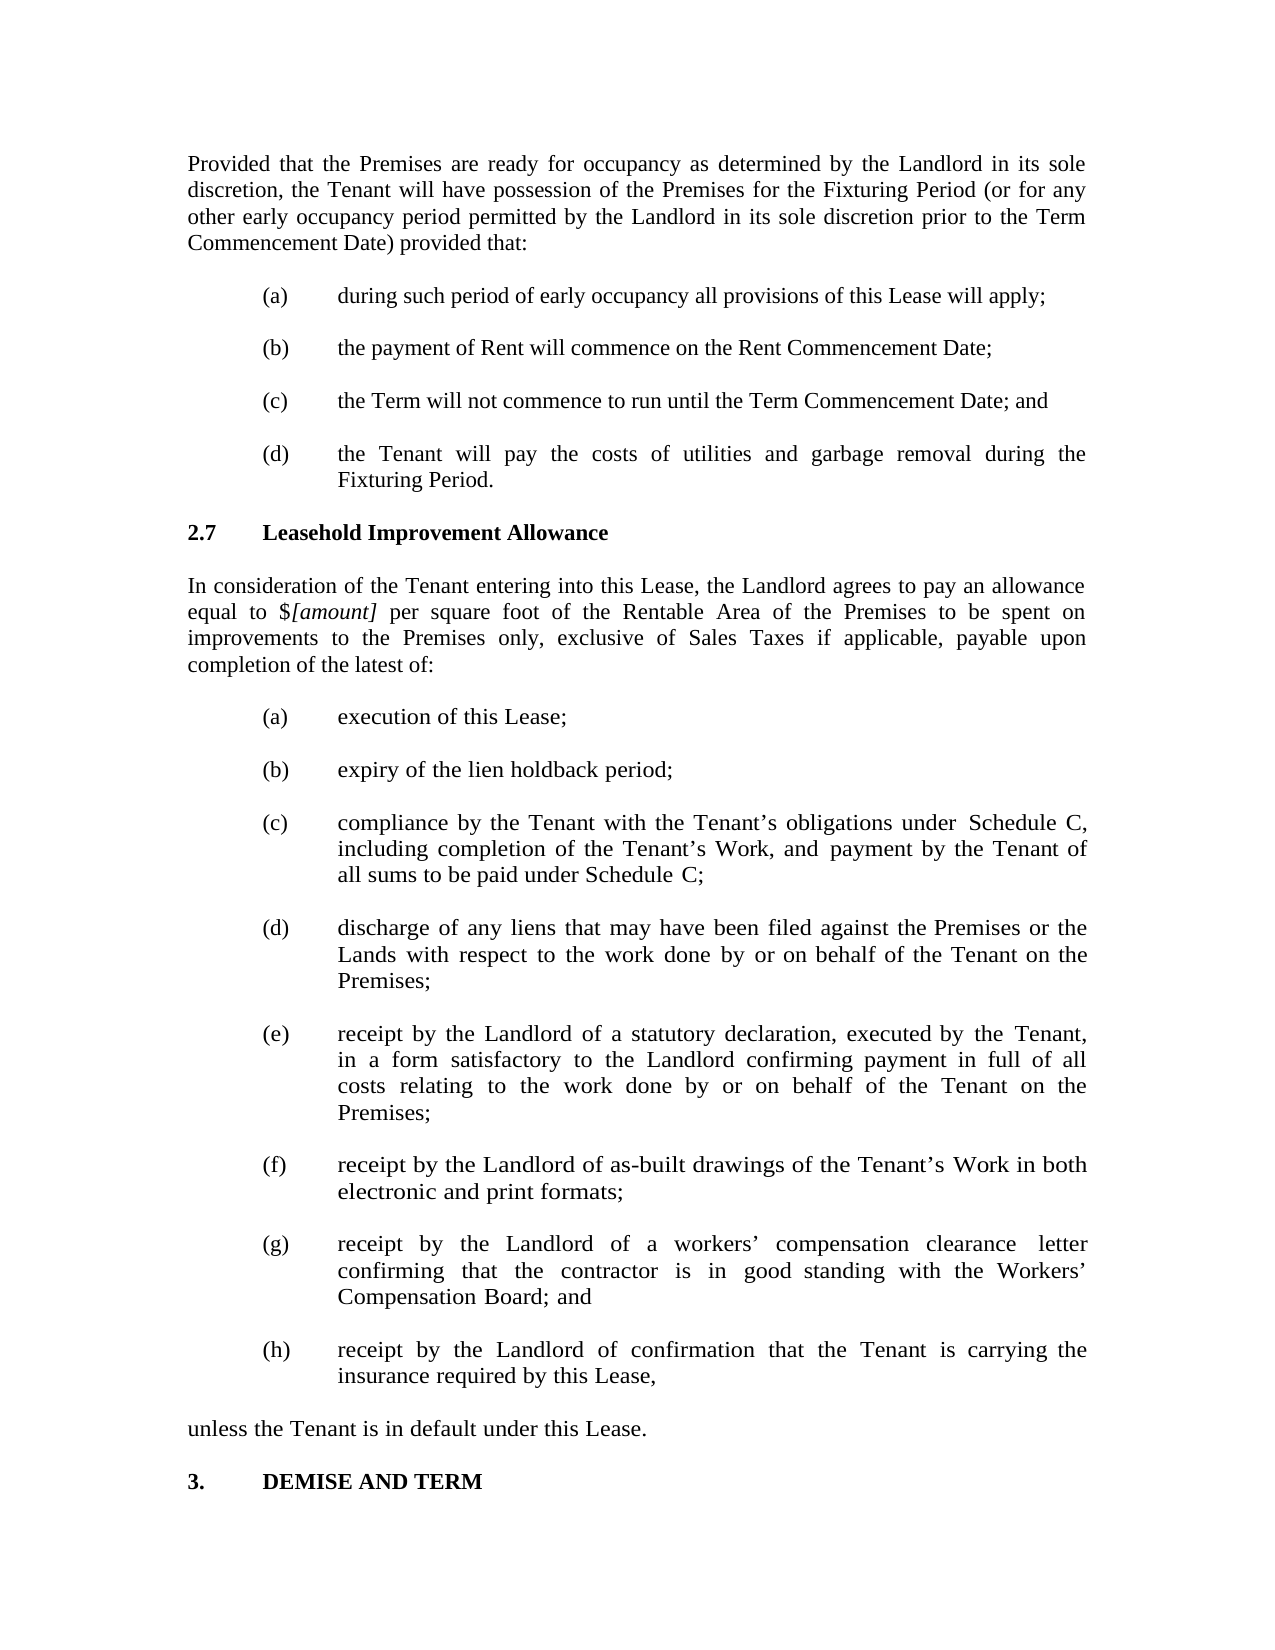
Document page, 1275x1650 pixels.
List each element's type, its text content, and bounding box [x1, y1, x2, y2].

text (g) receipt by the Landlord of a workers’ compensation clearance letter confirming that the contractor is in good standing with the Workers’ Compensation Board; and [187, 1231, 1087, 1309]
text 3. DEMISE AND TERM [187, 1468, 1087, 1494]
text (a) during such period of early occupancy all provisions of this Lease will apply; [187, 282, 1087, 308]
text In consideration of the Tenant entering into this Lease, the Landlord agrees to pay an allowance equal to $[amount] per square foot of the Rentable Area of the Premises to be spent on improvements to the Premises only, exclusive of Sales Taxes if applicable, payable upon completion of the latest of: [187, 572, 1087, 677]
text (d) discharge of any liens that may have been filed against the Premises or the Lands with respect to the work done by or on behalf of the Tenant on the Premises; [187, 914, 1087, 993]
text (c) compliance by the Tenant with the Tenant’s obligations under Schedule C, including completion of the Tenant’s Work, and payment by the Tenant of all sums to be paid under Schedule C; [262, 809, 1087, 888]
text (b) expiry of the lien holdback period; [187, 756, 1087, 782]
text (f) receipt by the Landlord of as-built drawings of the Tenant’s Work in both electronic and print formats; [187, 1151, 1087, 1204]
text (e) receipt by the Landlord of a statutory declaration, executed by the Tenant, in a form satisfactory to the Landlord confirming payment in full of all costs relating to the work done by or on behalf of the Tenant on the Premises; [187, 1020, 1087, 1125]
text Provided that the Premises are ready for occupancy as determined by the Landlord in its sole discretion, the Tenant will have possession of the Premises for the Fixturing Period (or for any other early occupancy period permitted by the Landlord in its sole discretion prior to the Term Commencement Date) provided that: [187, 150, 1087, 255]
text (b) the payment of Rent will commence on the Rent Commencement Date [187, 334, 1087, 361]
text (c) the Term will not commence to run until the Term Commencement Date; and [187, 387, 1087, 413]
text (d) the Tenant will pay the costs of utilities and garbage removal during the Fixturing Period. [187, 440, 1087, 493]
text unless the Tenant is in default under this Lease. [187, 1415, 1087, 1441]
text (a) execution of this Lease; [187, 703, 1087, 730]
text 2.7 Leasehold Improvement Allowance [187, 519, 1087, 545]
text (h) receipt by the Landlord of confirmation that the Tenant is carrying the insurance required by this Lease, [187, 1336, 1087, 1389]
